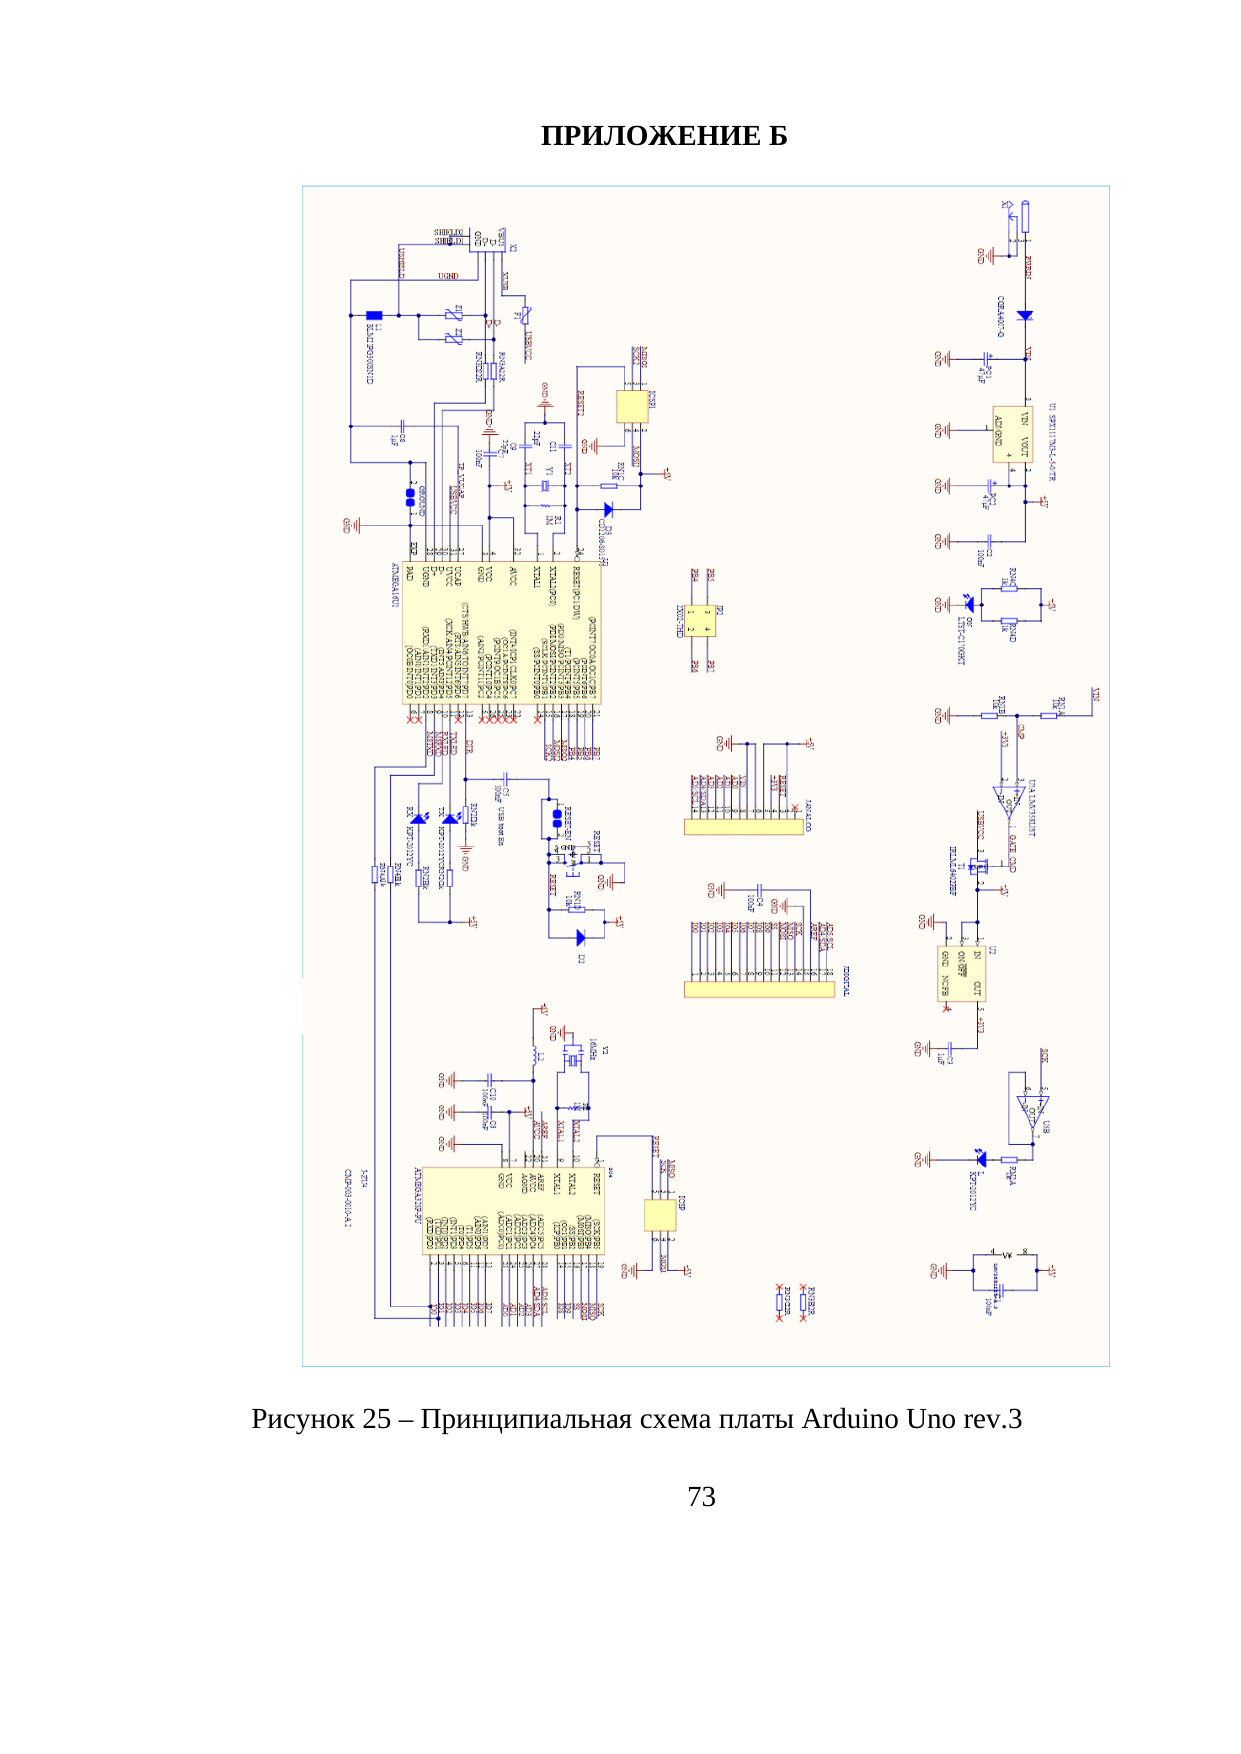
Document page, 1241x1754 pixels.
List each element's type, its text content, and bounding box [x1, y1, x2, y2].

subtitle ПРИЛОЖЕНИЕ Б [177, 118, 1152, 152]
picture [302, 187, 1110, 1367]
